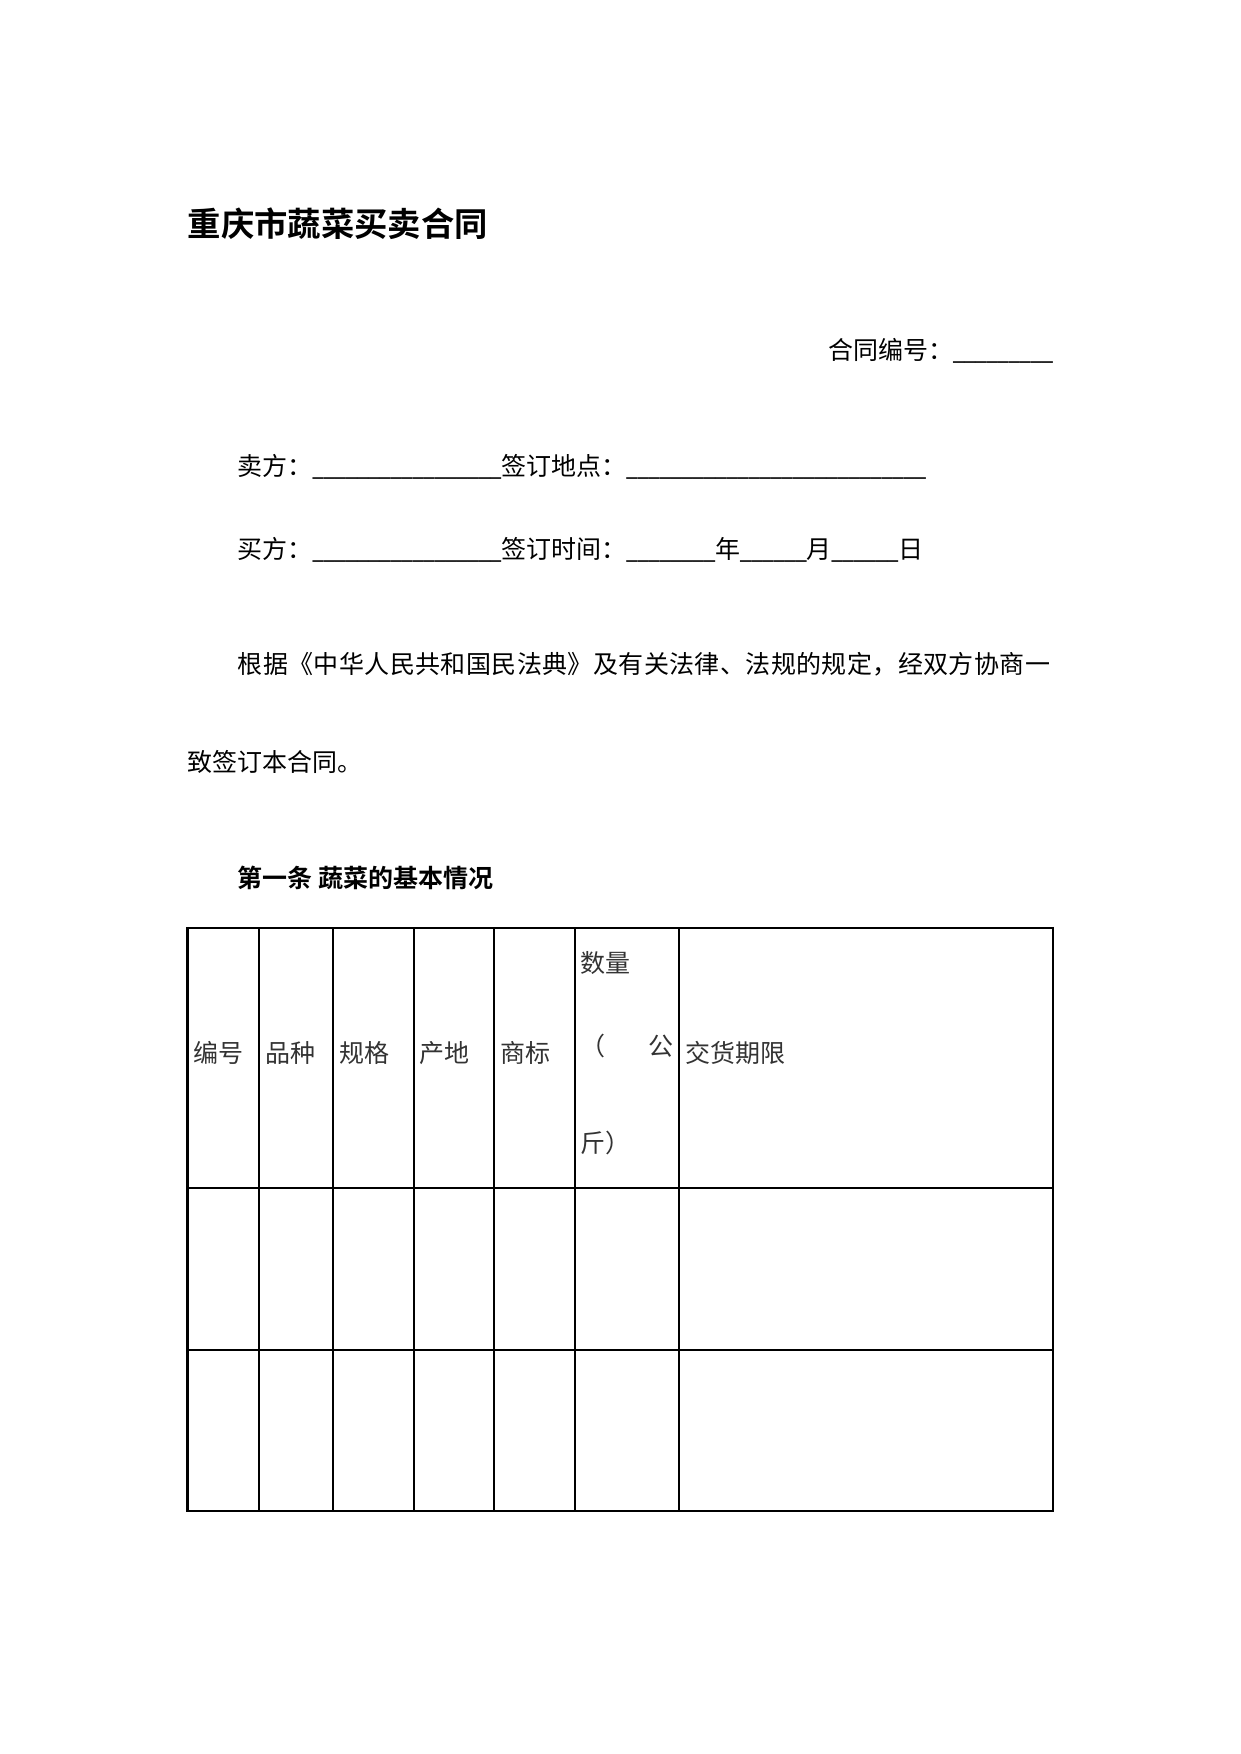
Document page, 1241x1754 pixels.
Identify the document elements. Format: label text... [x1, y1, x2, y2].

table_cell [415, 1351, 493, 1510]
table_header 规格 [334, 929, 413, 1187]
table_cell [415, 1189, 493, 1349]
table_header 商标 [495, 929, 574, 1187]
table_cell [495, 1189, 574, 1349]
table_cell [576, 1351, 678, 1510]
subtitle 重庆市蔬菜买卖合同 [187, 189, 1053, 254]
table_header 数量 （公斤） [576, 929, 678, 1187]
table_cell [189, 1189, 258, 1349]
table_cell [189, 1351, 258, 1510]
table_cell [495, 1351, 574, 1510]
text 合同编号：_________ [187, 316, 1053, 381]
table_header 交货期限 [680, 929, 1052, 1187]
text 第一条 蔬菜的基本情况 [187, 844, 1053, 909]
table_cell [576, 1189, 678, 1349]
table_cell [680, 1189, 1052, 1349]
text 卖方：_________________签订地点：___________________________ [187, 432, 1053, 497]
table_cell [334, 1351, 413, 1510]
table_header 编号 [189, 929, 258, 1187]
table_cell [260, 1351, 332, 1510]
table_cell [334, 1189, 413, 1349]
text 根据《中华人民共和国民法典》及有关法律、法规的规定，经双方协商一致签订本合同。 [187, 631, 1053, 793]
table_header 产地 [415, 929, 493, 1187]
table_cell [260, 1189, 332, 1349]
table_cell [680, 1351, 1052, 1510]
table_header 品种 [260, 929, 332, 1187]
text 买方：_________________签订时间：________年______月______日 [187, 515, 1053, 580]
